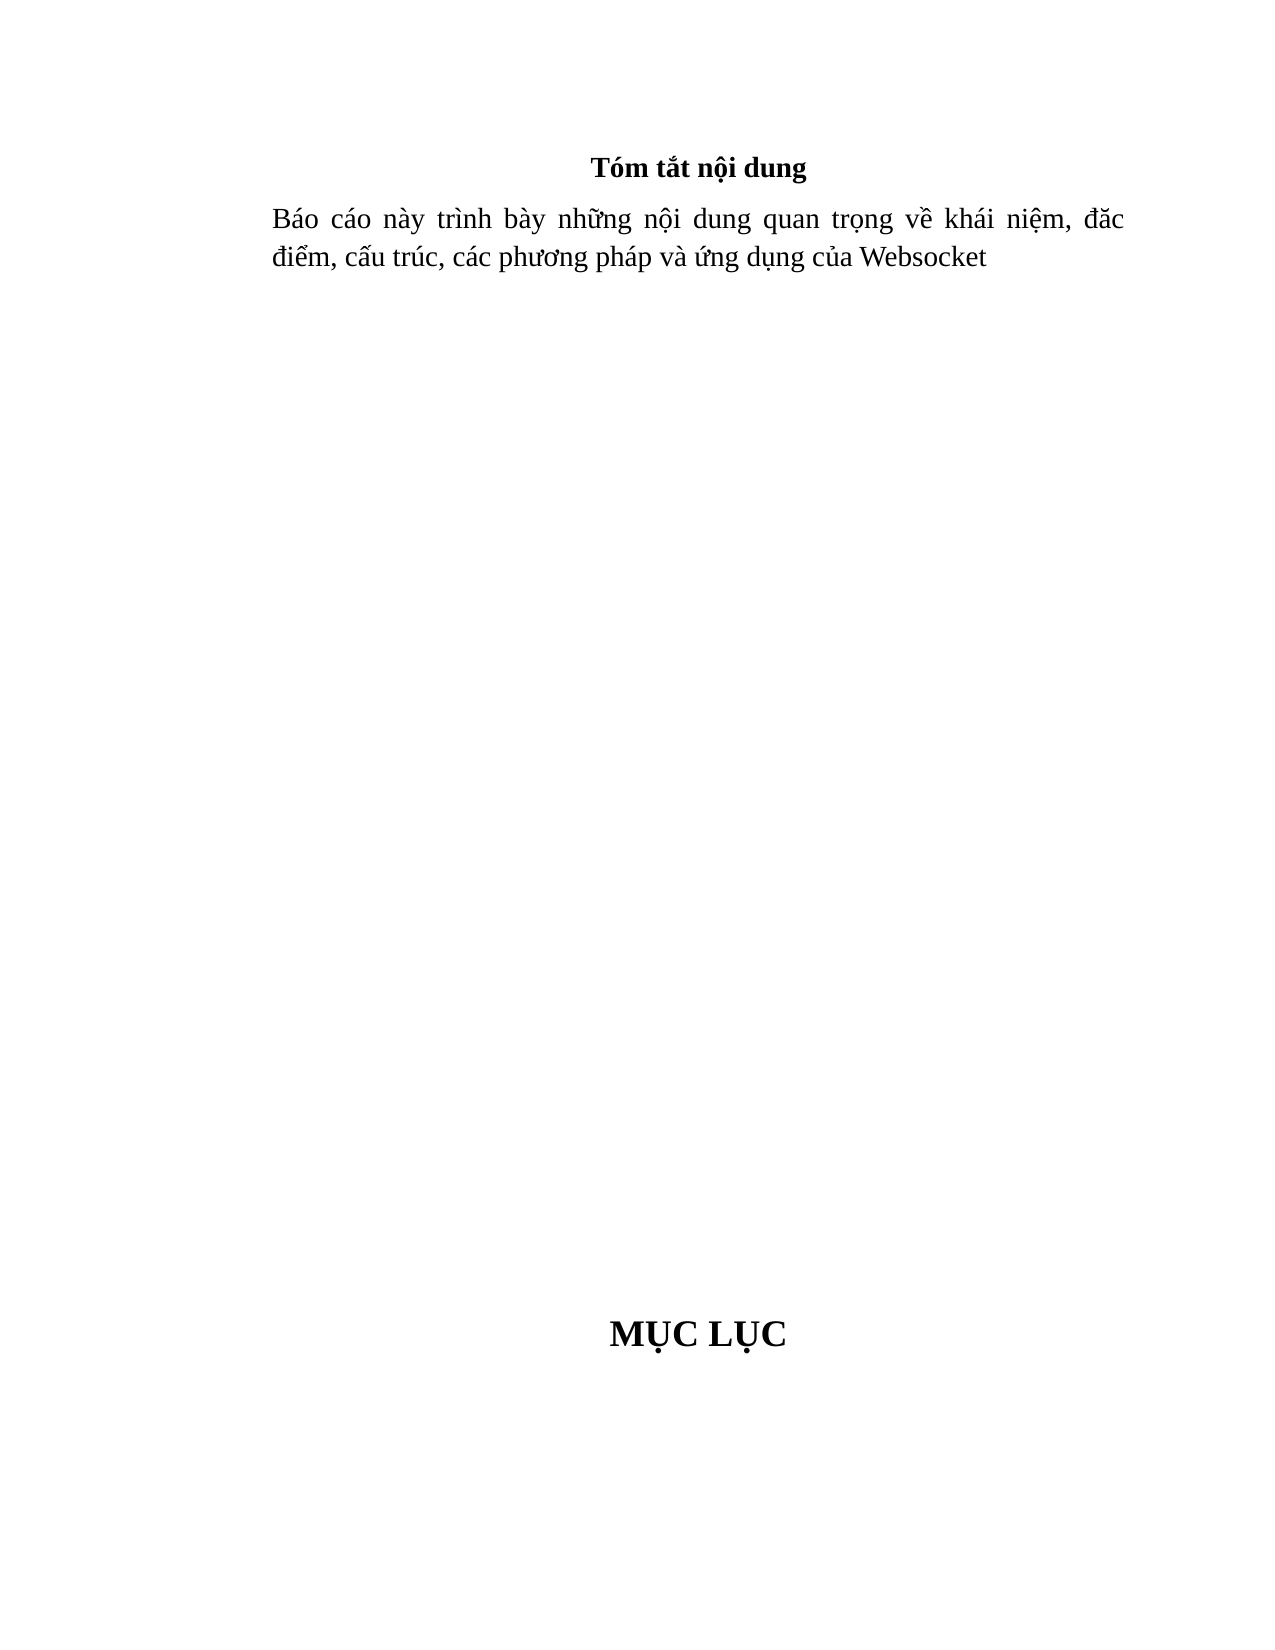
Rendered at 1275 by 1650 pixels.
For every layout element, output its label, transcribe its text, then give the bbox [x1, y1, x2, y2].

text MỤC LỤC [272, 1311, 1125, 1354]
text Tóm tắt nội dung [272, 150, 1125, 183]
text Báo cáo này trình bày những nội dung quan trọng về khái niệm, đăc điểm, cấu trúc, các phương pháp và ứng dụng của Websocket [272, 201, 1125, 273]
